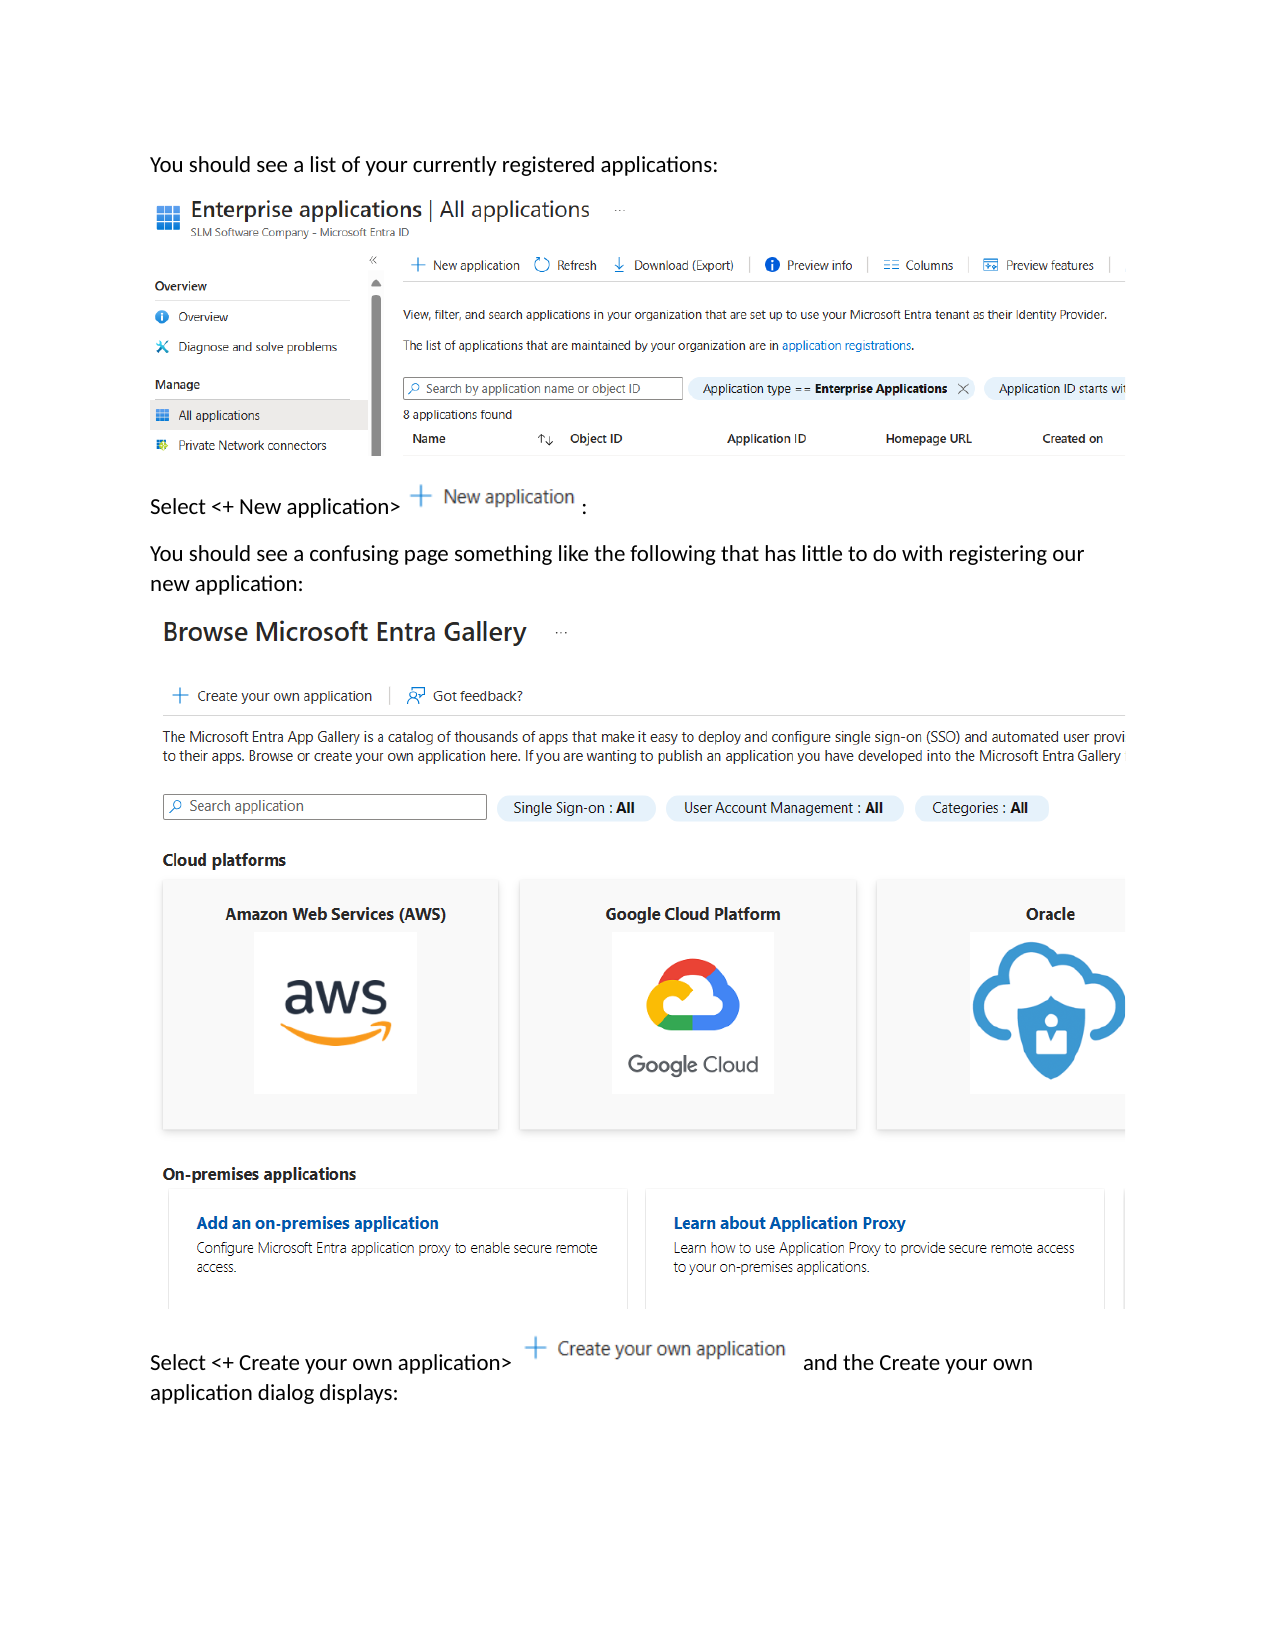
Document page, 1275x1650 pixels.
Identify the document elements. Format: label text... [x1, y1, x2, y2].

text Select <+ New application> : [150, 475, 1125, 521]
picture [517, 1327, 798, 1371]
text You should see a list of your currently registered applications: [150, 150, 1125, 178]
text You should see a confusing page something like the following that has little to do with registering our new application: [150, 539, 1125, 598]
picture [150, 196, 1125, 456]
text Select <+ Create your own application> and the Create your own application dialog displays: [150, 1328, 1125, 1406]
picture [406, 474, 582, 515]
picture [150, 616, 1125, 1309]
